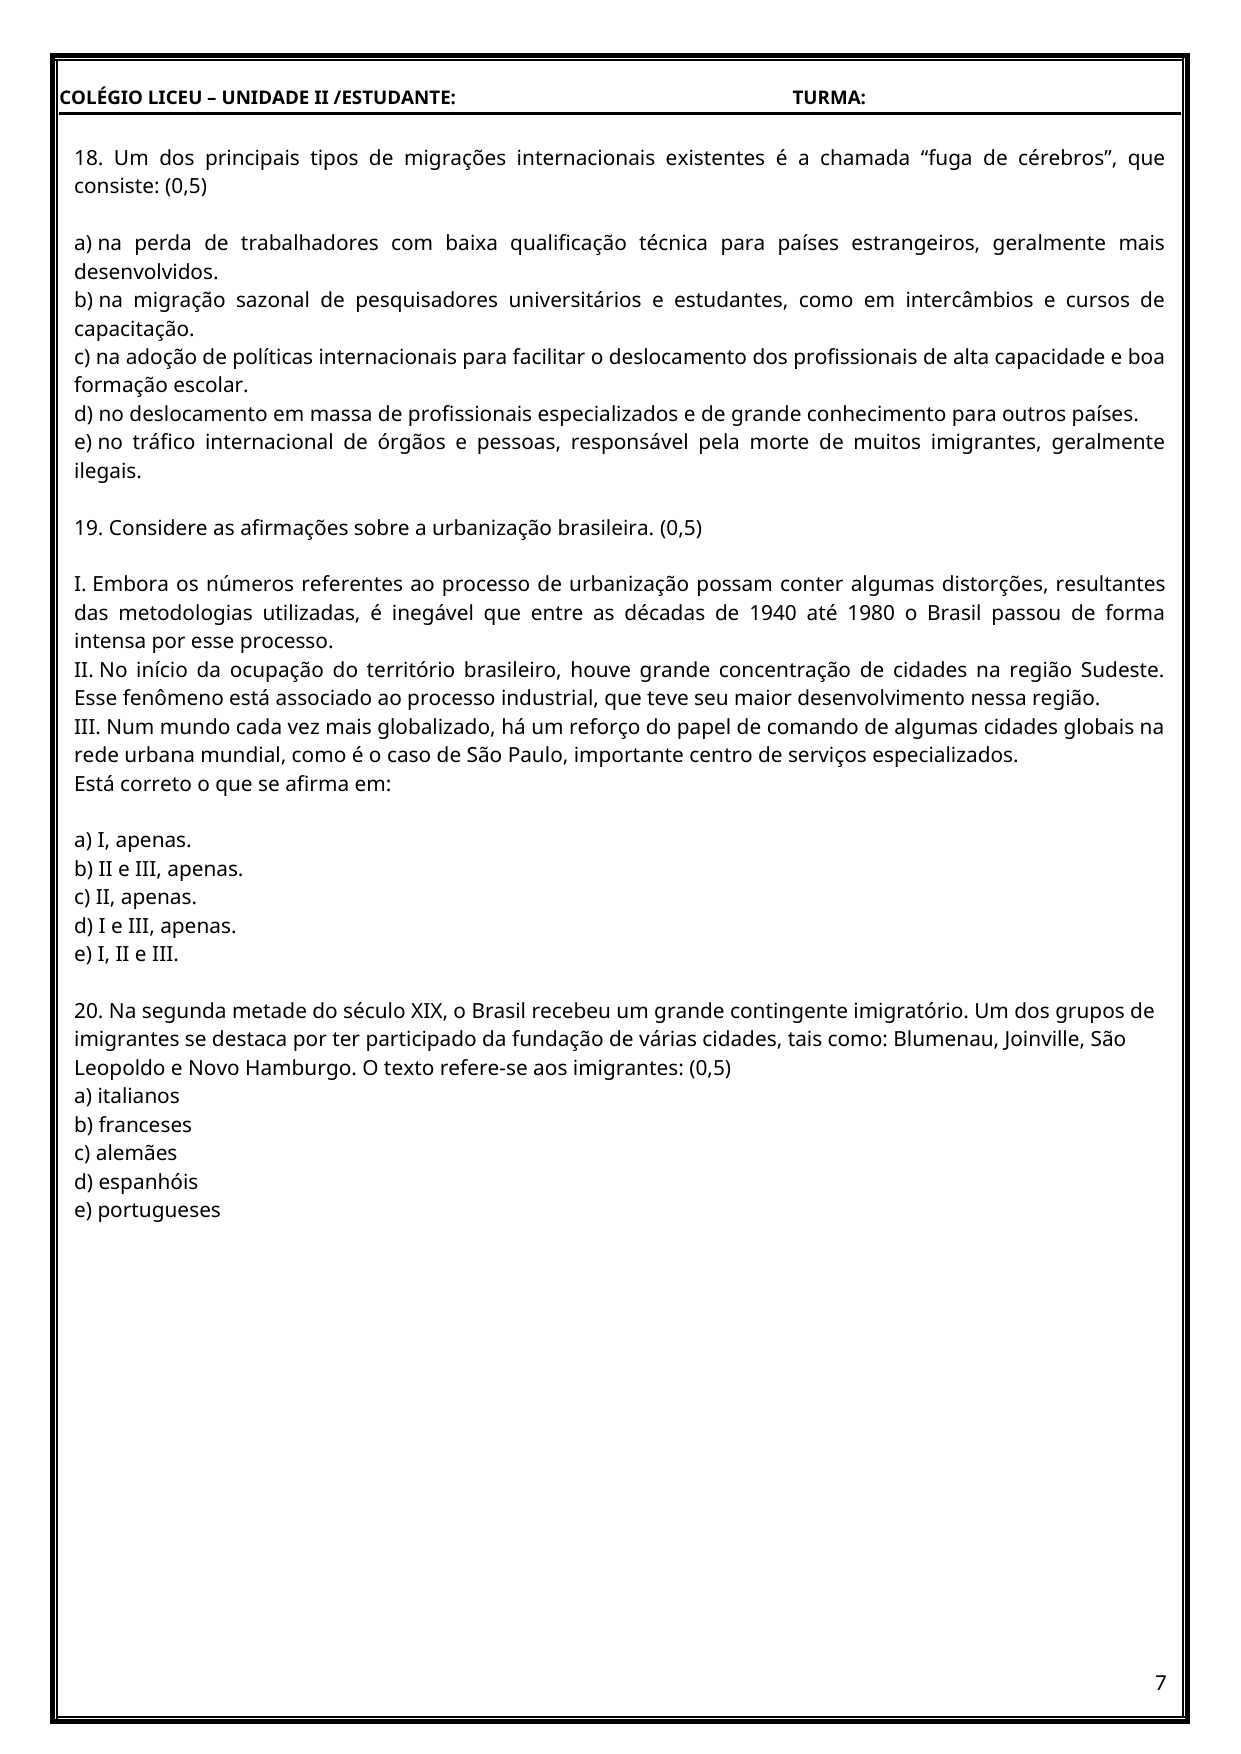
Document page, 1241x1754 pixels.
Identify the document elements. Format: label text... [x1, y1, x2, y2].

text I. Embora os números referentes ao processo de urbanização possam conter algumas distorções, resultantes das metodologias utilizadas, é inegável que entre as décadas de 1940 até 1980 o Brasil passou de forma intensa por esse processo. [74, 569, 1167, 655]
text d) I e III, apenas. [74, 911, 1167, 939]
text d) espanhóis [74, 1167, 1167, 1195]
text a) I, apenas. [74, 826, 1167, 854]
text d) no deslocamento em massa de profissionais especializados e de grande conhecimento para outros países. [74, 399, 1167, 427]
text Está correto o que se afirma em: [74, 769, 1167, 797]
text e) I, II e III. [74, 939, 1167, 968]
text c) II, apenas. [74, 882, 1167, 911]
text b) II e III, apenas. [74, 854, 1167, 882]
text II. No início da ocupação do território brasileiro, houve grande concentração de cidades na região Sudeste. Esse fenômeno está associado ao processo industrial, que teve seu maior desenvolvimento nessa região. [74, 655, 1167, 712]
text b) na migração sazonal de pesquisadores universitários e estudantes, como em intercâmbios e cursos de capacitação. [74, 285, 1167, 342]
text e) no tráfico internacional de órgãos e pessoas, responsável pela morte de muitos imigrantes, geralmente ilegais. [74, 427, 1167, 484]
text 19. Considere as afirmações sobre a urbanização brasileira. (0,5) [74, 513, 1167, 541]
text III. Num mundo cada vez mais globalizado, há um reforço do papel de comando de algumas cidades globais na rede urbana mundial, como é o caso de São Paulo, importante centro de serviços especializados. [74, 712, 1167, 769]
text e) portugueses [74, 1195, 1167, 1224]
text a) na perda de trabalhadores com baixa qualificação técnica para países estrangeiros, geralmente mais desenvolvidos. [74, 228, 1167, 285]
text c) alemães [74, 1138, 1167, 1167]
text 18. Um dos principais tipos de migrações internacionais existentes é a chamada “fuga de cérebros”, que consiste: (0,5) [74, 143, 1167, 200]
text b) franceses [74, 1110, 1167, 1138]
text 20. Na segunda metade do século XIX, o Brasil recebeu um grande contingente imigratório. Um dos grupos de imigrantes se destaca por ter participado da fundação de várias cidades, tais como: Blumenau, Joinville, São Leopoldo e Novo Hamburgo. O texto refere-se aos imigrantes: (0,5) [74, 996, 1167, 1081]
text c) na adoção de políticas internacionais para facilitar o deslocamento dos profissionais de alta capacidade e boa formação escolar. [74, 342, 1167, 399]
text a) italianos [74, 1081, 1167, 1110]
